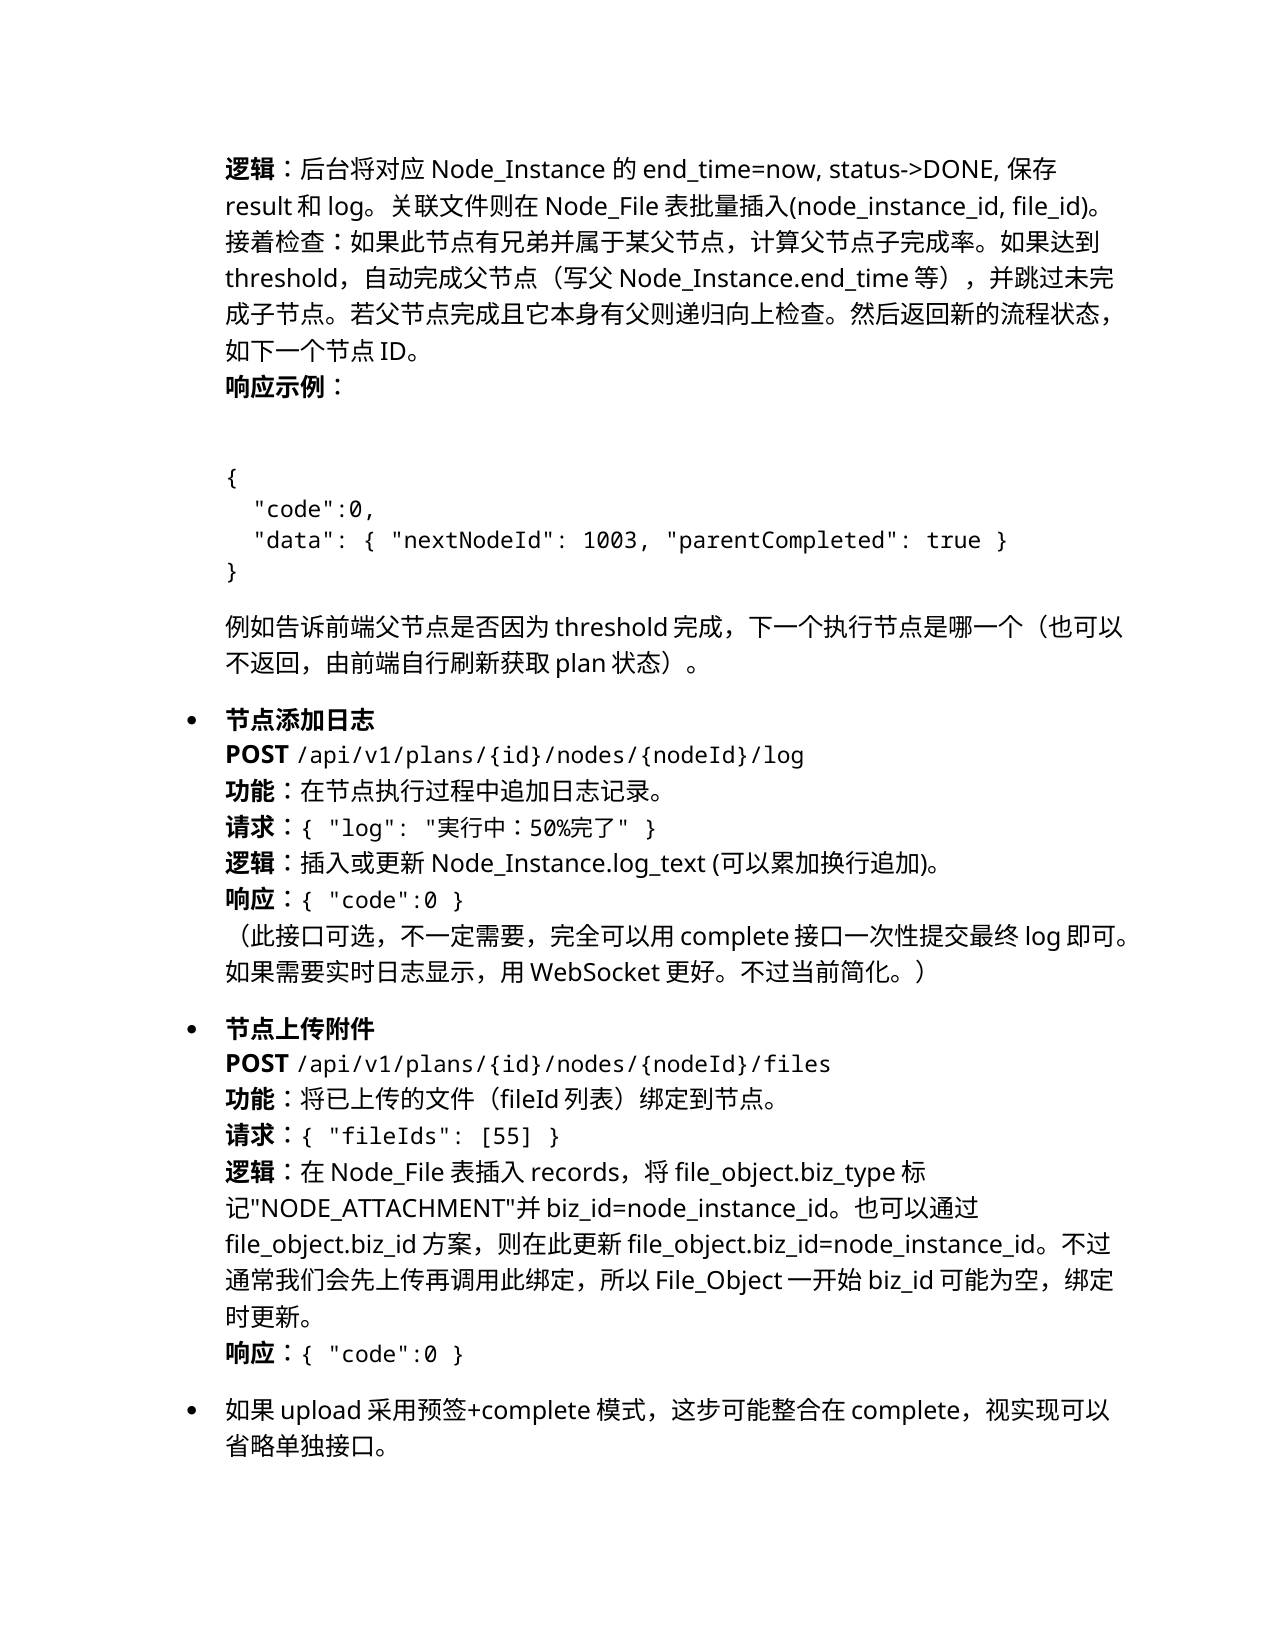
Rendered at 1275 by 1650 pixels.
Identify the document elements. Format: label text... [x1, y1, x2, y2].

list { "code":0, "data": { "nextNodeId": 1003, "parentCompleted": true } } [187, 459, 1125, 586]
list 如果upload采用预签+complete模式，这步可能整合在complete，视实现可以省略单独接口。 [187, 1390, 1125, 1463]
list 节点上传附件 POST /api/v1/plans/{id}/nodes/{nodeId}/files 功能：将已上传的文件（fileId列表）绑定到节点。 请求：{ "fileIds": [55] } 逻辑：在Node_File表插入 records，将file_object.biz_type标记"NODE_ATTACHMENT"并biz_id=node_instance_id。也可以通过file_object.biz_id方案，则在此更新file_object.biz_id=node_instance_id。不过通常我们会先上传再调用此绑定，所以File_Object一开始biz_id可能为空，绑定时更新。 响应：{ "code":0 } [187, 1009, 1125, 1369]
list 节点添加日志 POST /api/v1/plans/{id}/nodes/{nodeId}/log 功能：在节点执行过程中追加日志记录。 请求：{ "log": "実行中：50%完了" } 逻辑：插入或更新 Node_Instance.log_text (可以累加换行追加)。 响应：{ "code":0 } （此接口可选，不一定需要，完全可以用complete接口一次性提交最终log即可。如果需要实时日志显示，用WebSocket更好。不过当前简化。） [187, 701, 1125, 988]
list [187, 150, 1125, 438]
list 例如告诉前端父节点是否因为threshold完成，下一个执行节点是哪一个（也可以不返回，由前端自行刷新获取plan状态）。 [187, 607, 1125, 680]
